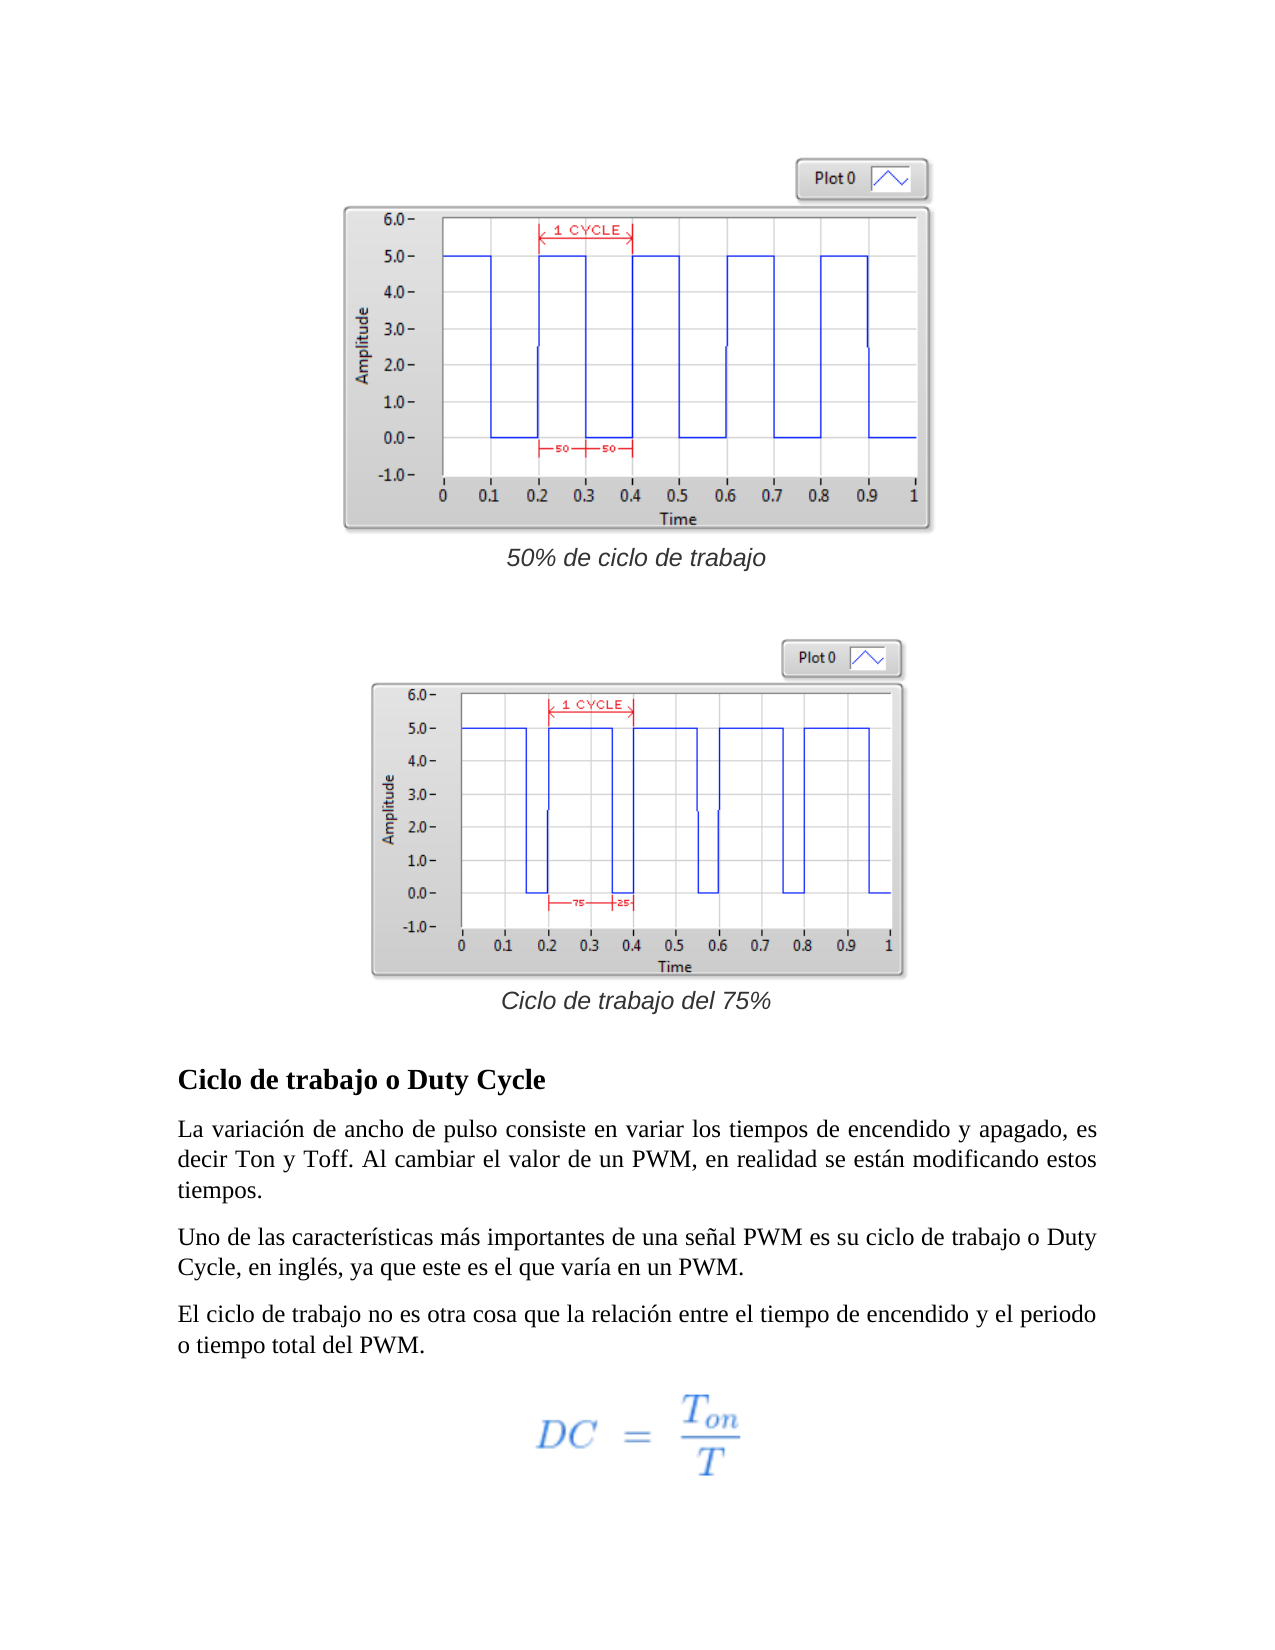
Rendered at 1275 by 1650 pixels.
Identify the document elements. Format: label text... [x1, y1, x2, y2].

picture [331, 147, 944, 543]
picture [360, 628, 915, 986]
text Ciclo de trabajo o Duty Cycle [177, 1062, 1098, 1095]
text Uno de las características más importantes de una señal PWM es su ciclo de trabajo o Duty Cycle, en inglés, ya que este es el que varía en un PWM. [177, 1222, 1098, 1281]
picture [522, 1377, 753, 1498]
text La variación de ancho de pulso consiste en variar los tiempos de encendido y apagado, es decir Ton y Toff. Al cambiar el valor de un PWM, en realidad se están modificando estos tiempos. [177, 1114, 1098, 1204]
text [177, 148, 1098, 1015]
text El ciclo de trabajo no es otra cosa que la relación entre el tiempo de encendido y el periodo o tiempo total del PWM. [177, 1299, 1098, 1359]
